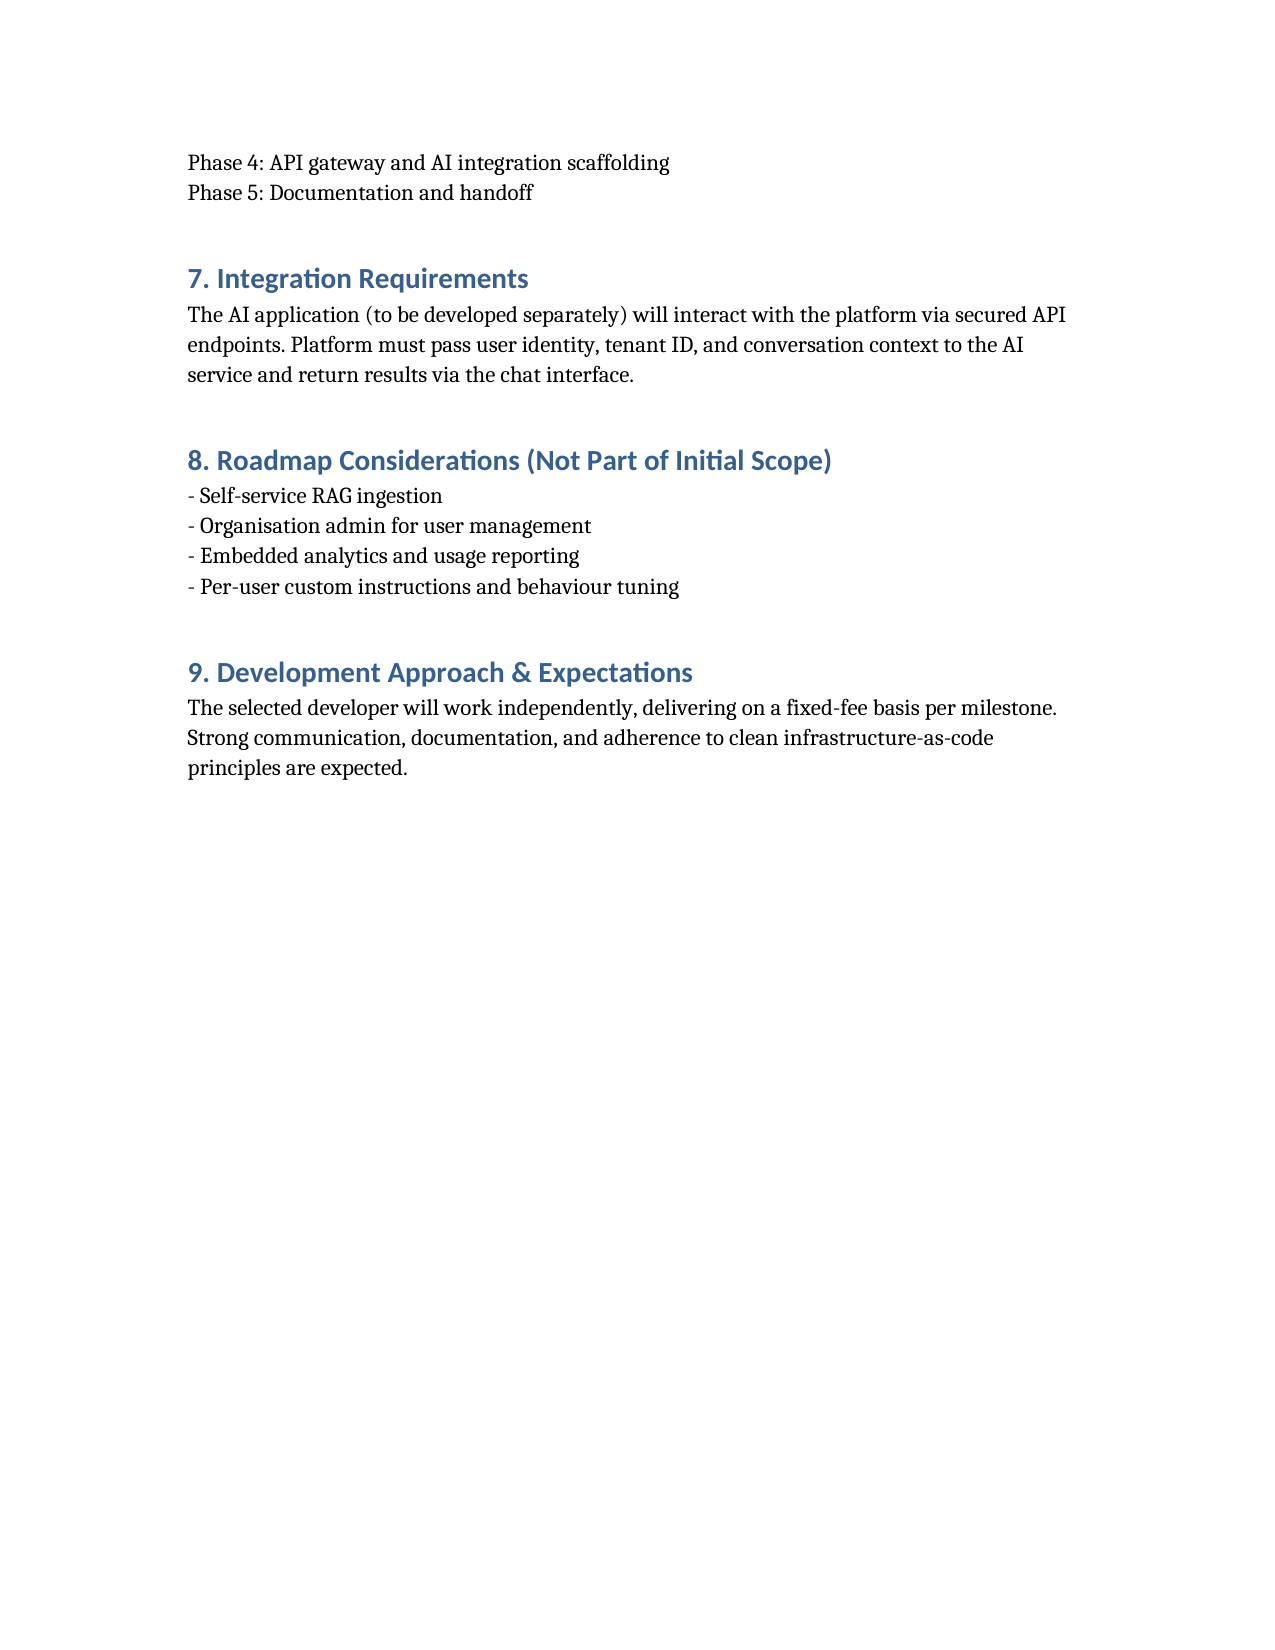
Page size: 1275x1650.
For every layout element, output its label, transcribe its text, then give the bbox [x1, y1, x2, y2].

subtitle 9. Development Approach & Expectations [187, 654, 1087, 689]
subtitle 8. Roadmap Considerations (Not Part of Initial Scope) [187, 442, 1087, 478]
subtitle 7. Integration Requirements [187, 260, 1087, 296]
text The selected developer will work independently, delivering on a fixed-fee basis per milestone. Strong communication, documentation, and adherence to clean infrastructure-as-code principles are expected. [187, 695, 1087, 781]
text The AI application (to be developed separately) will interact with the platform via secured API endpoints. Platform must pass user identity, tenant ID, and conversation context to the AI service and return results via the chat interface. [187, 301, 1087, 388]
text - Self-service RAG ingestion - Organisation admin for user management - Embedded analytics and usage reporting - Per-user custom instructions and behaviour tuning [187, 483, 1087, 600]
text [187, 150, 1087, 207]
